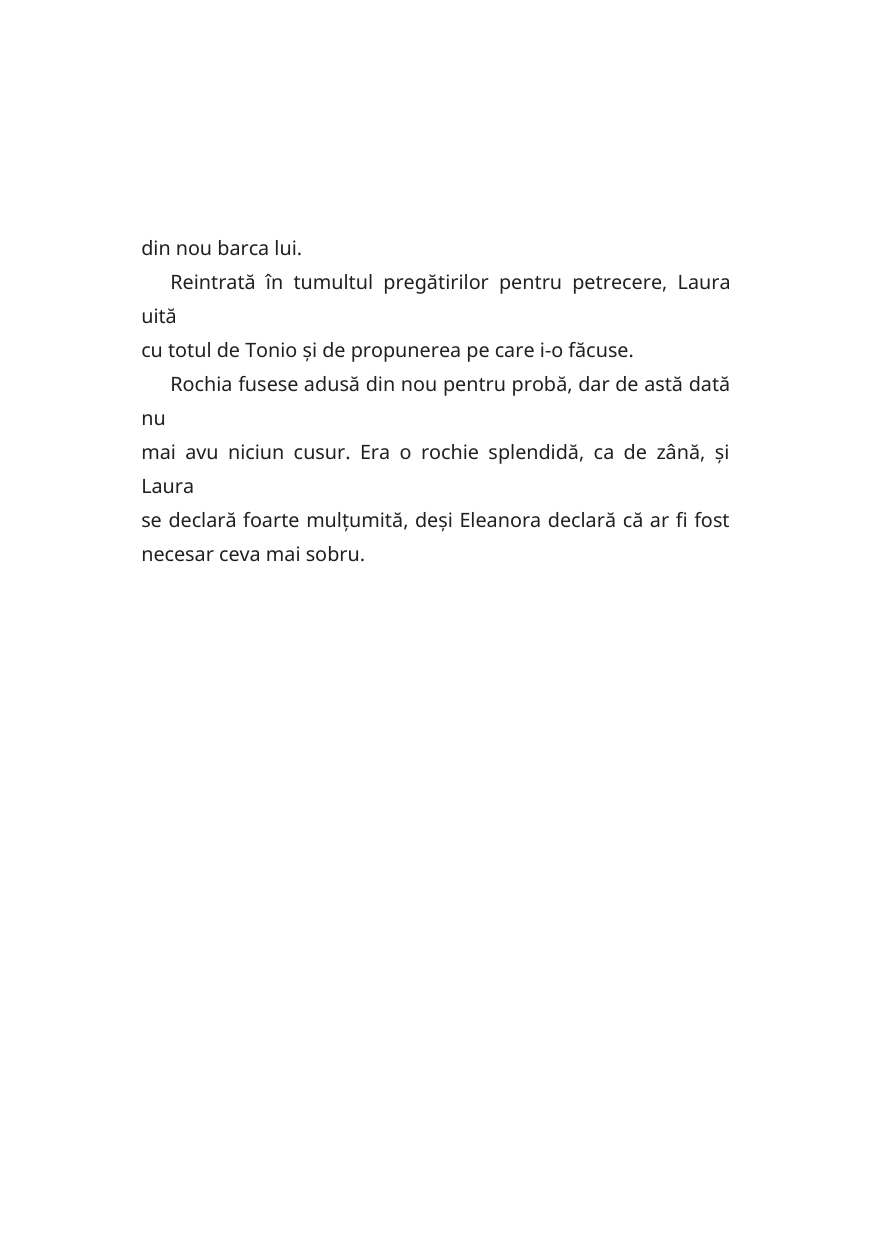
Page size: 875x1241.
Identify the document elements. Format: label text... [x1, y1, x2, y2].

text Reintrată în tumultul pregătirilor pentru petrecere, Laura uită cu totul de Tonio şi de propunerea pe care i-o făcuse. [141, 262, 731, 364]
text Rochia fusese adusă din nou pentru probă, dar de astă dată nu mai avu niciun cusur. Era o rochie splendidă, ca de zână, şi Laura se declară foarte mulţumită, deşi Eleanora declară că ar fi fost necesar ceva mai sobru. [141, 364, 731, 568]
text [141, 228, 731, 262]
